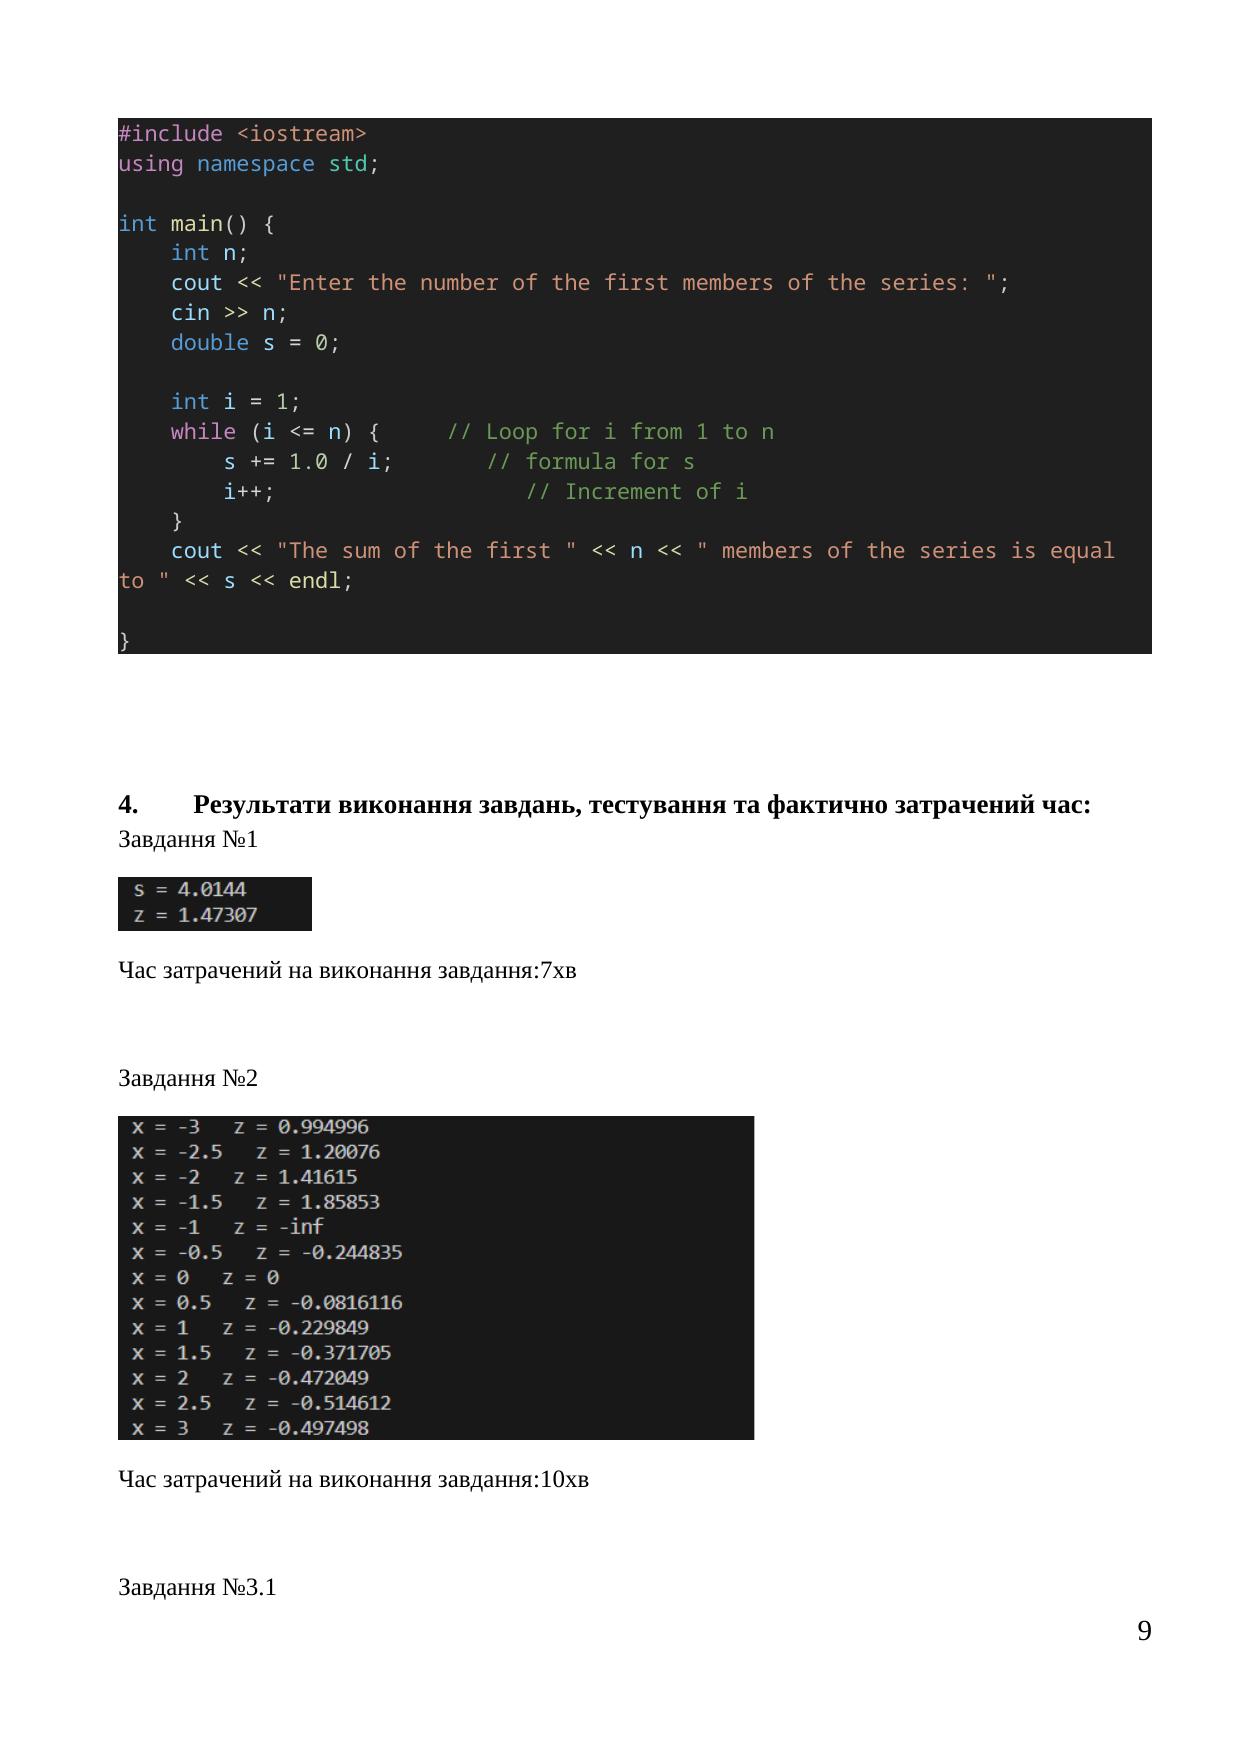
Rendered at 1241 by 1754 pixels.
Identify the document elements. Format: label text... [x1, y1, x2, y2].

text } [118, 505, 1152, 535]
text Завдання №2 [118, 1063, 1152, 1092]
text Час затрачений на виконання завдання:10хв [118, 1464, 1152, 1493]
text int n; [118, 237, 1152, 267]
text i++; // Increment of i [118, 476, 1152, 505]
picture [118, 877, 312, 931]
text cout << "The sum of the first " << n << " members of the series is equal to " << s << endl; [118, 535, 1152, 595]
text double s = 0; [118, 327, 1152, 356]
subtitle 4. Результати виконання завдань, тестування та фактично затрачений час: [118, 788, 1152, 819]
text Завдання №3.1 [118, 1572, 1152, 1601]
text cin >> n; [118, 297, 1152, 327]
text #include <iostream> [118, 118, 1152, 148]
picture [118, 1116, 755, 1440]
text using namespace std; [118, 148, 1152, 178]
text int main() { [118, 207, 1152, 237]
text int i = 1; [118, 386, 1152, 416]
text Час затрачений на виконання завдання:7хв [118, 955, 1152, 984]
text s += 1.0 / i; // formula for s [118, 446, 1152, 476]
text cout << "Enter the number of the first members of the series: "; [118, 267, 1152, 297]
text } [118, 624, 1152, 654]
text Завдання №1 [118, 824, 1152, 852]
text while (i <= n) { // Loop for i from 1 to n [118, 416, 1152, 446]
